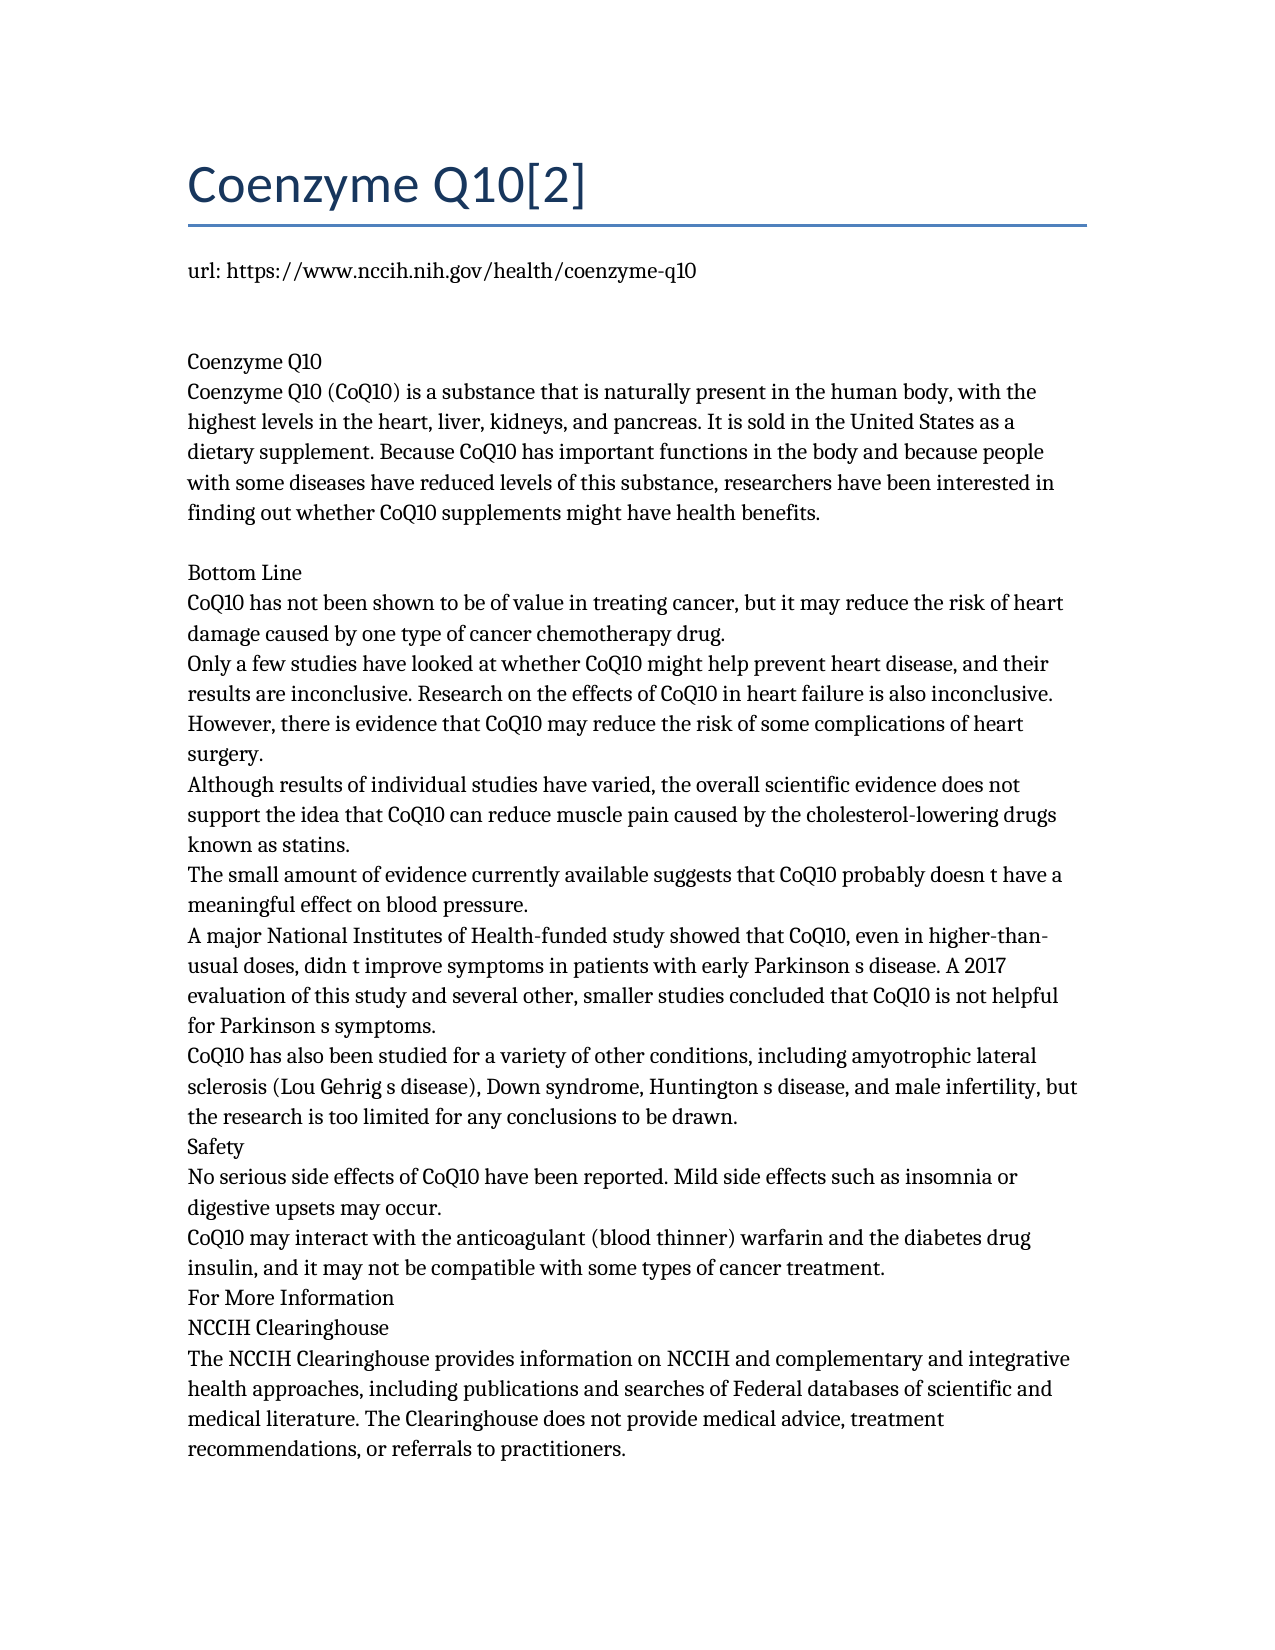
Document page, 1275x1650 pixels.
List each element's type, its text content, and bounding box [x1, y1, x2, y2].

title Coenzyme Q10[2] [187, 150, 1087, 227]
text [187, 258, 1087, 1492]
